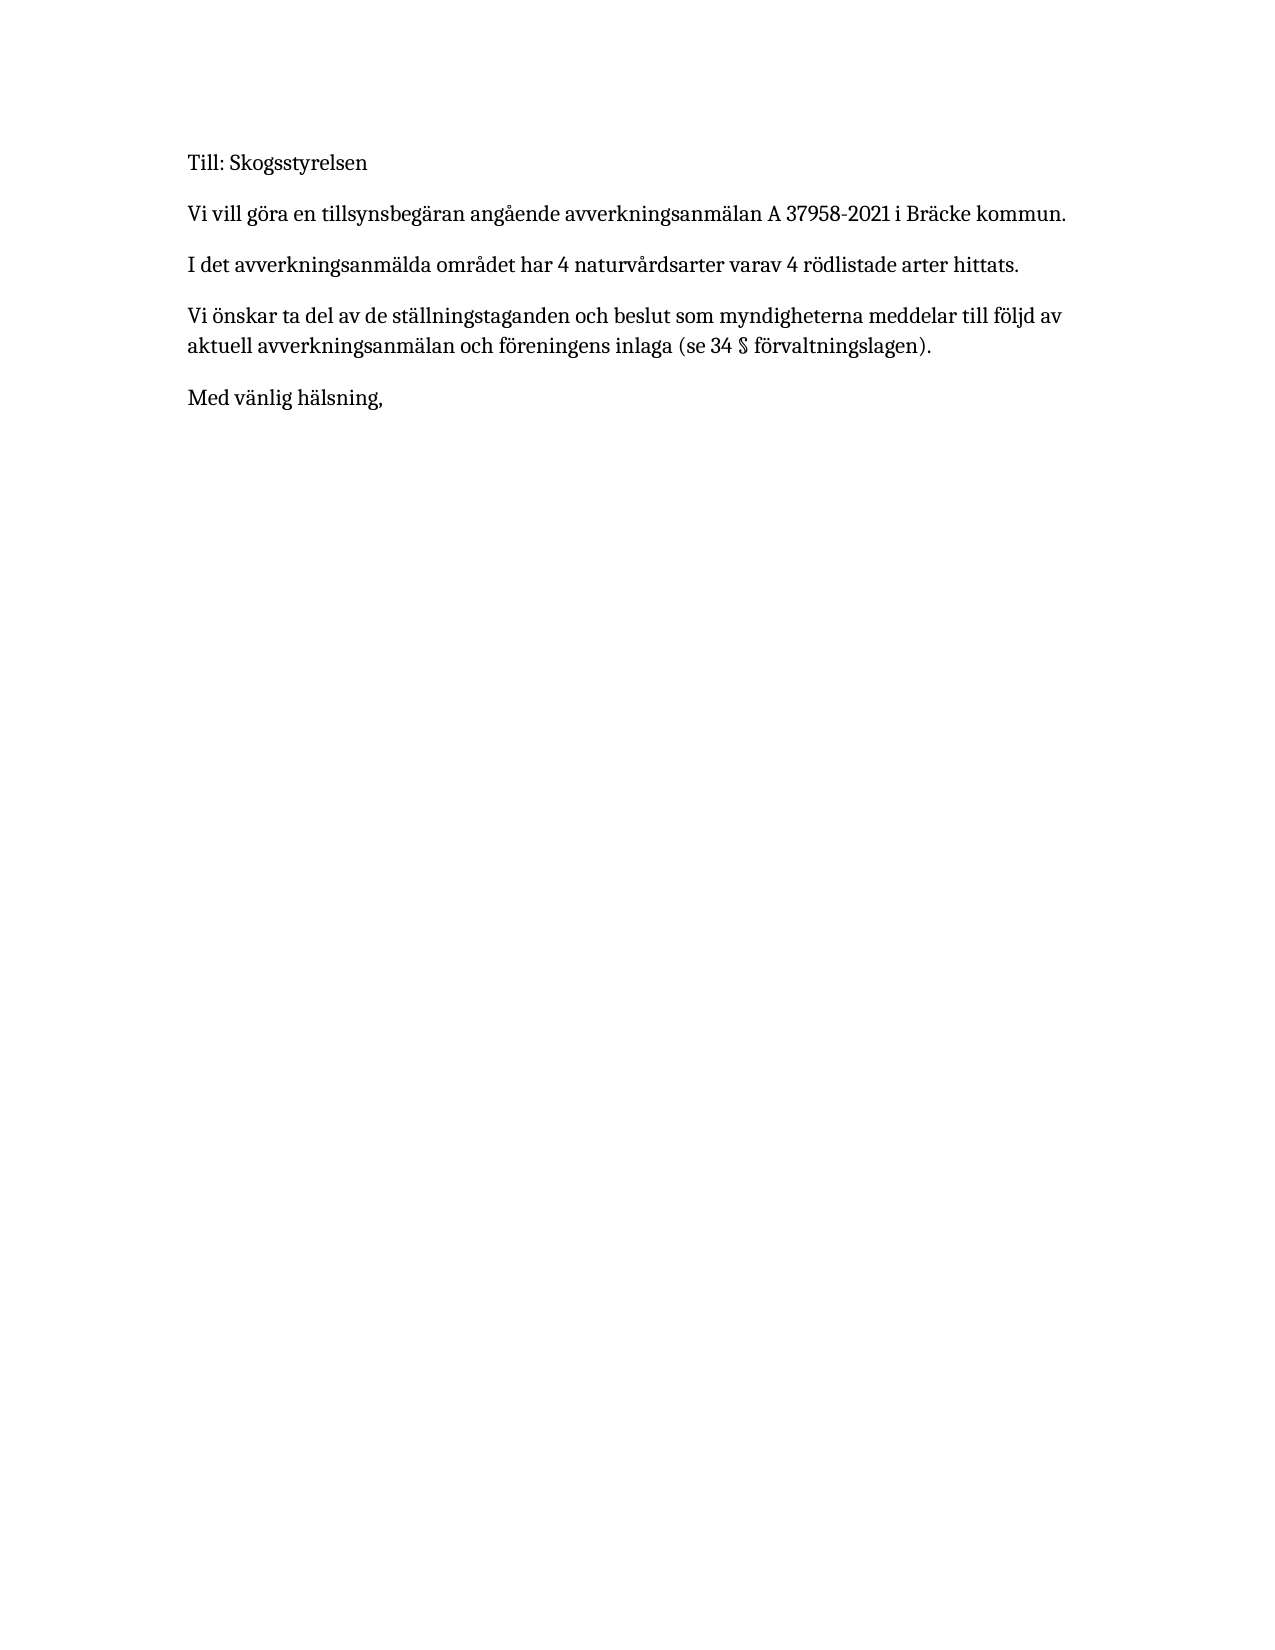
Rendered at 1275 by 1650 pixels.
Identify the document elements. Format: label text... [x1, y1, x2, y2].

text Till: Skogsstyrelsen [187, 150, 1087, 176]
text I det avverkningsanmälda området har 4 naturvårdsarter varav 4 rödlistade arter hittats. [187, 252, 1087, 278]
text Med vänlig hälsning, [187, 384, 1087, 441]
text Vi önskar ta del av de ställningstaganden och beslut som myndigheterna meddelar till följd av aktuell avverkningsanmälan och föreningens inlaga (se 34 § förvaltningslagen). [187, 303, 1087, 360]
text Vi vill göra en tillsynsbegäran angående avverkningsanmälan A 37958-2021 i Bräcke kommun. [187, 201, 1087, 227]
